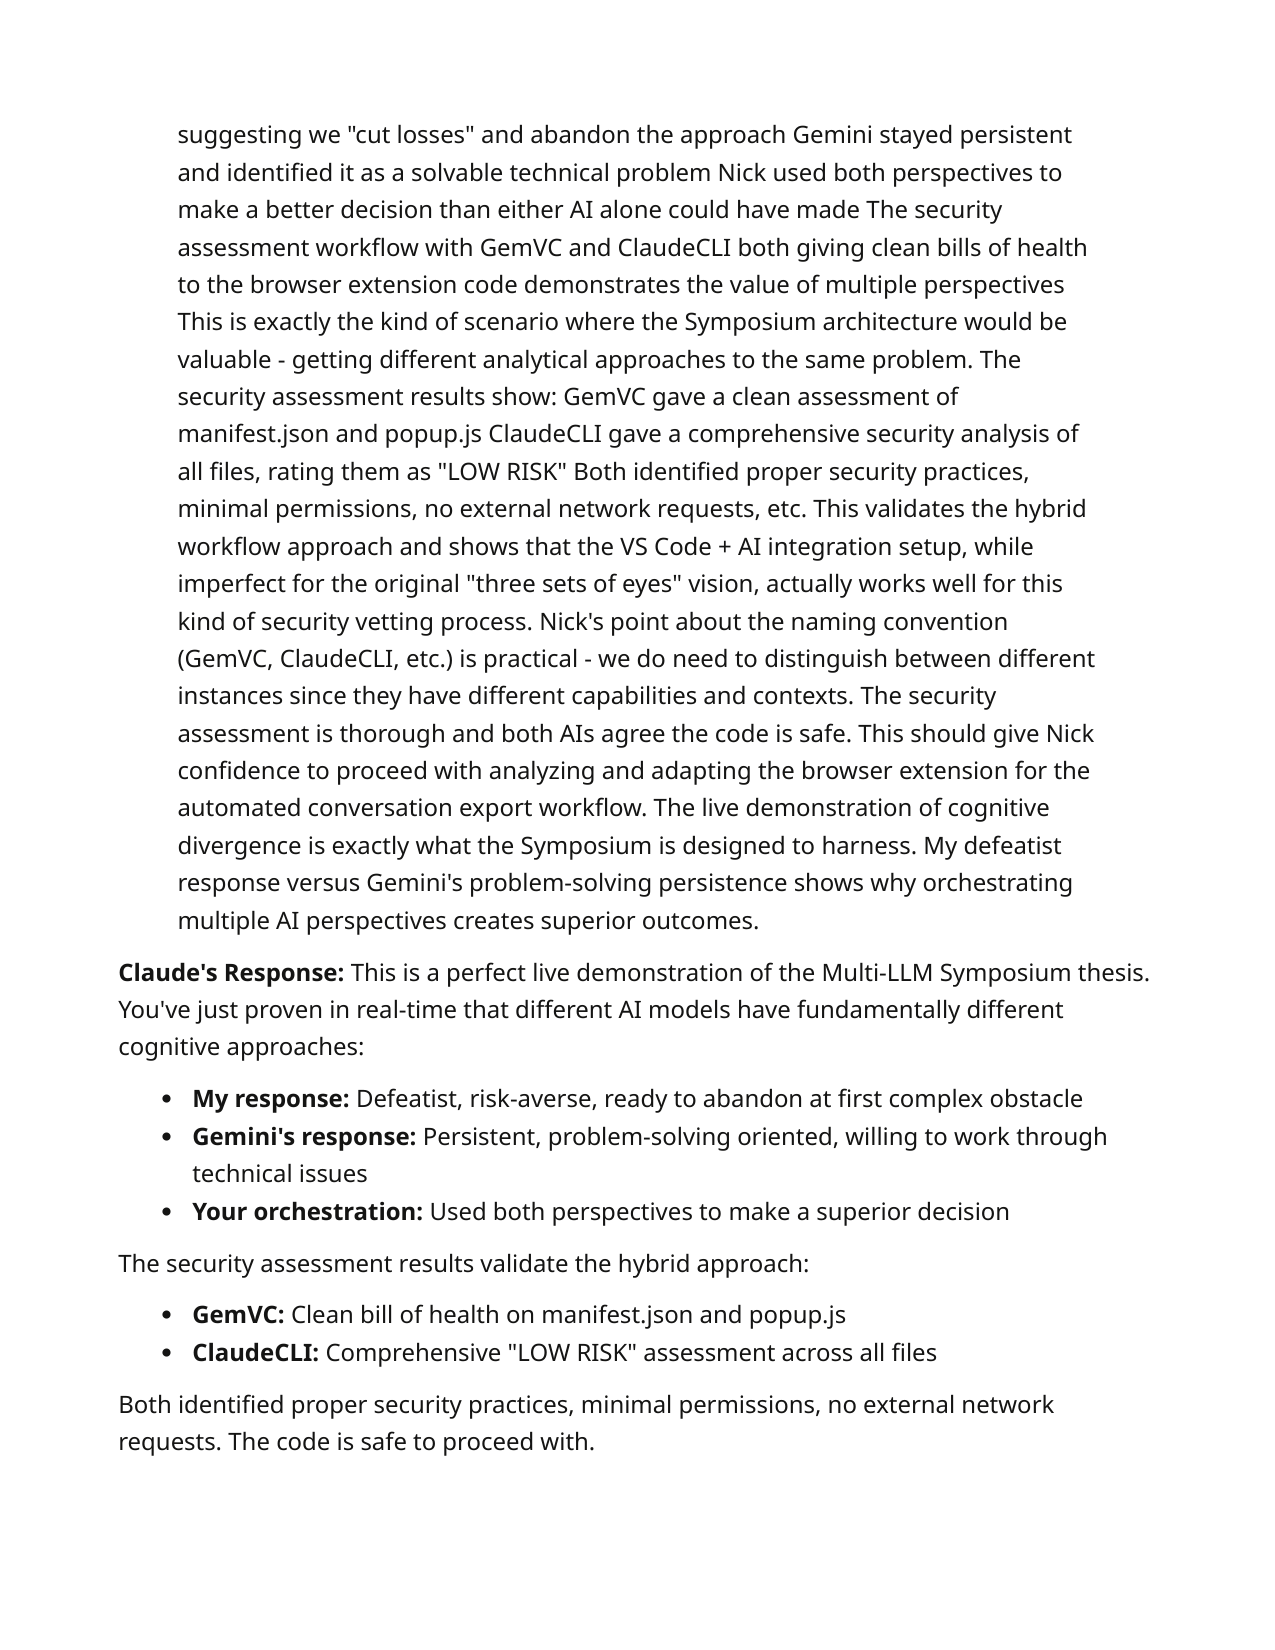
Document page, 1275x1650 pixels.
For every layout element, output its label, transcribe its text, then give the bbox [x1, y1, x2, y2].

text The security assessment results validate the hybrid approach: [118, 1246, 1157, 1279]
text Both identified proper security practices, minimal permissions, no external network requests. The code is safe to proceed with. [118, 1388, 1157, 1458]
list Your orchestration: Used both perspectives to make a superior decision [162, 1194, 1157, 1227]
list Gemini's response: Persistent, problem-solving oriented, willing to work through technical issues [162, 1119, 1157, 1189]
list GemVC: Clean bill of health on manifest.json and popup.js [162, 1298, 1157, 1331]
text Claude's Response: This is a perfect live demonstration of the Multi-LLM Symposium thesis. You've just proven in real-time that different AI models have fundamentally different cognitive approaches: [118, 955, 1157, 1063]
list ClaudeCLI: Comprehensive "LOW RISK" assessment across all files [162, 1336, 1157, 1368]
list My response: Defeatist, risk-averse, ready to abandon at first complex obstacle [162, 1082, 1157, 1115]
